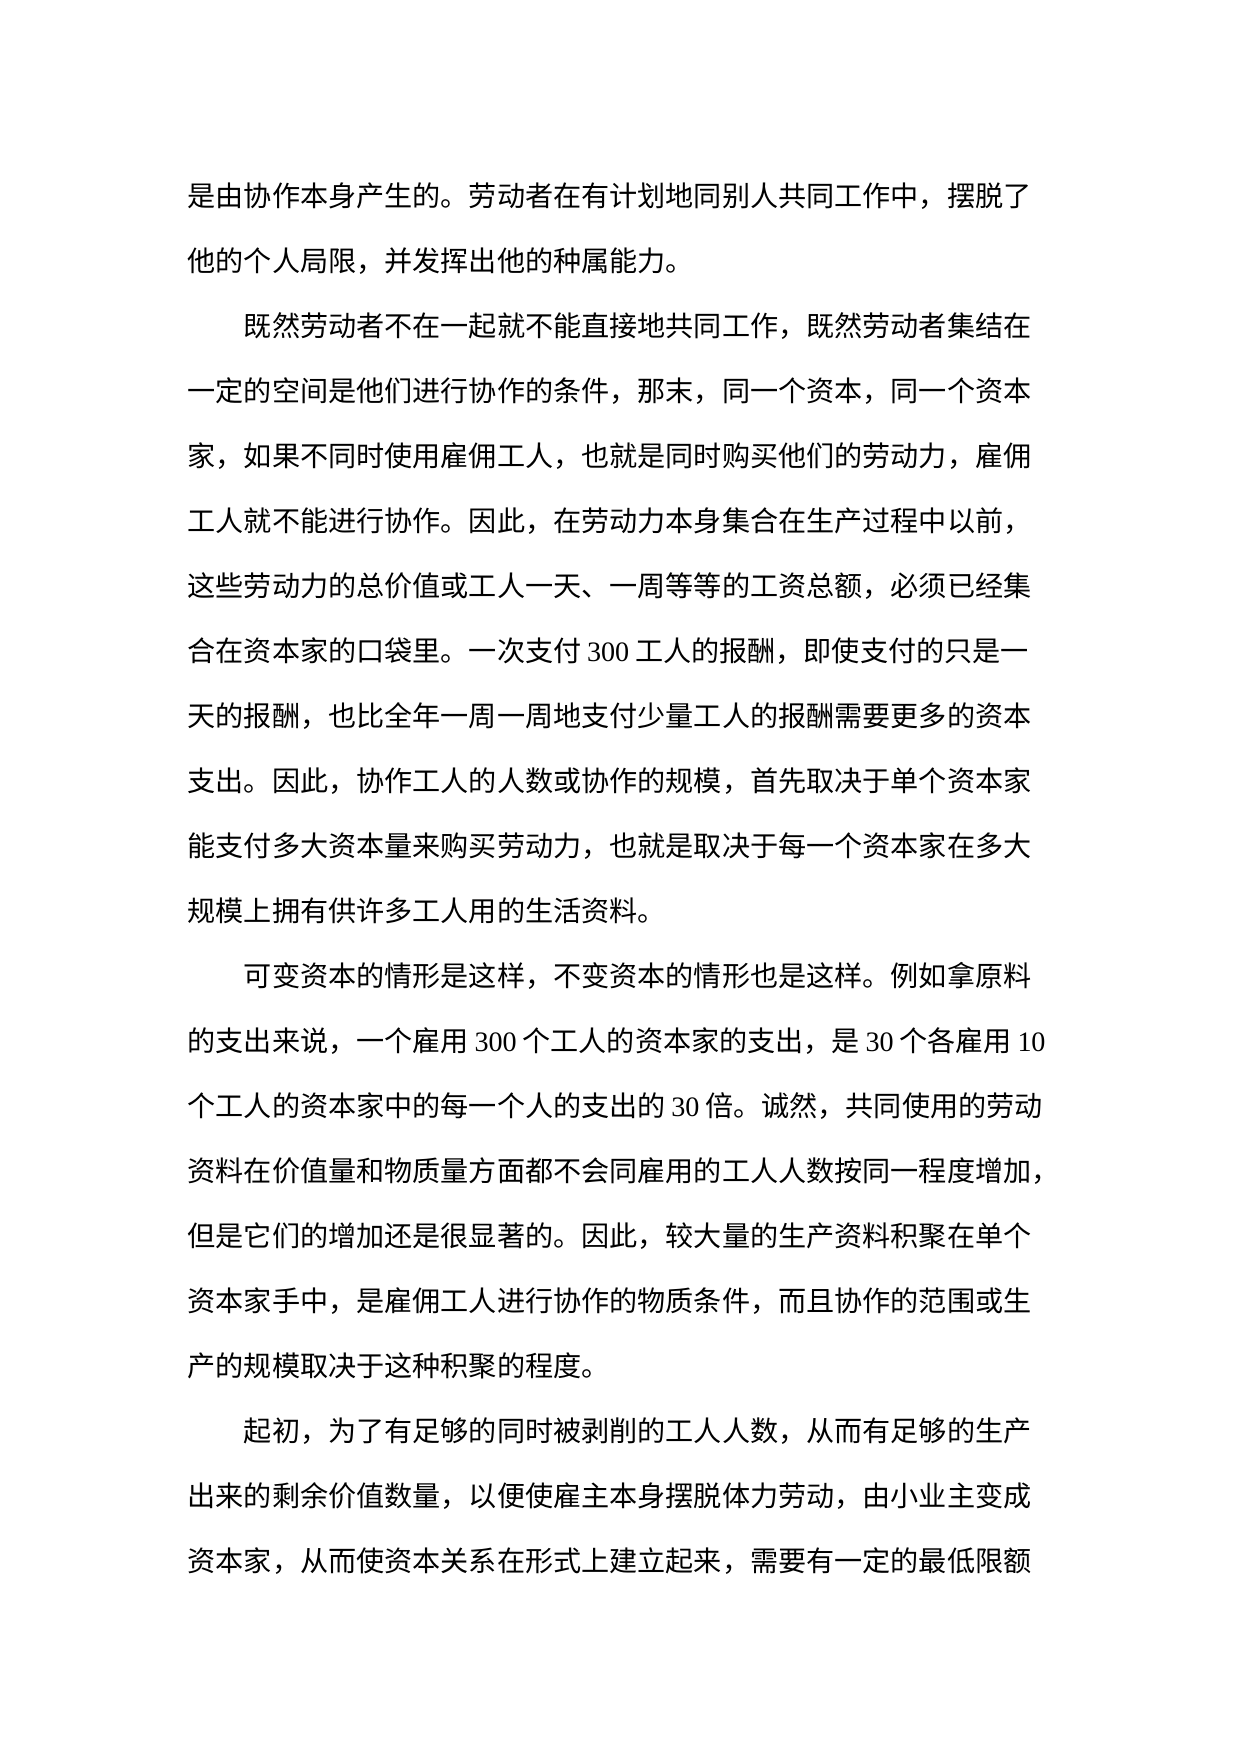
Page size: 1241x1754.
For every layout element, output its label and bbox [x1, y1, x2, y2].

text [187, 162, 1053, 1592]
